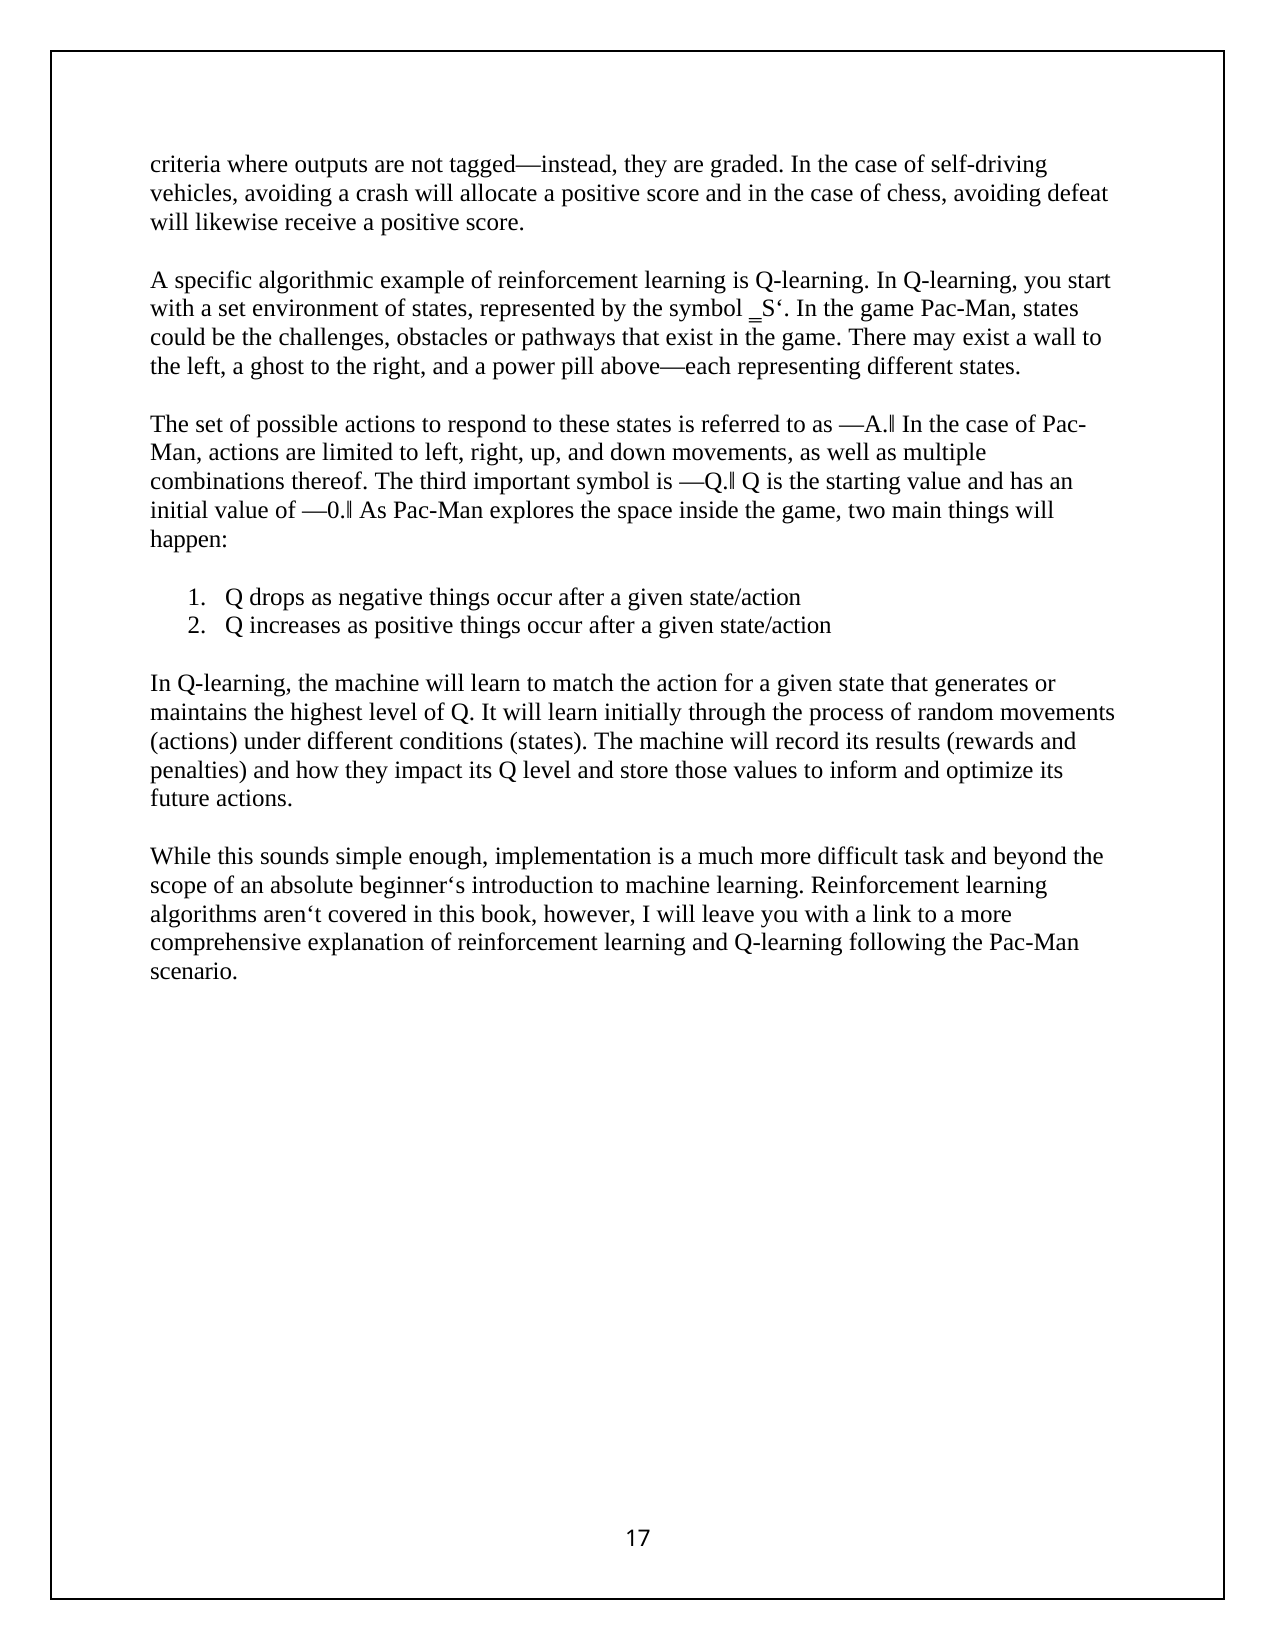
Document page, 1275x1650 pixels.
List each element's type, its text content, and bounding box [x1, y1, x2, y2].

text In Q-learning, the machine will learn to match the action for a given state that generates or maintains the highest level of Q. It will learn initially through the process of random movements (actions) under different conditions (states). The machine will record its results (rewards and penalties) and how they impact its Q level and store those values to inform and optimize its future actions. [150, 668, 1118, 812]
text The set of possible actions to respond to these states is referred to as ―A.‖ In the case of Pac- Man, actions are limited to left, right, up, and down movements, as well as multiple combinations thereof. The third important symbol is ―Q.‖ Q is the starting value and has an initial value of ―0.‖ As Pac-Man explores the space inside the game, two main things will happen: [150, 409, 1118, 552]
text criteria where outputs are not tagged—instead, they are graded. In the case of self-driving vehicles, avoiding a crash will allocate a positive score and in the case of chess, avoiding defeat will likewise receive a positive score. [150, 149, 1122, 235]
text A specific algorithmic example of reinforcement learning is Q-learning. In Q-learning, you start with a set environment of states, represented by the symbol ‗S‘. In the game Pac-Man, states could be the challenges, obstacles or pathways that exist in the game. There may exist a wall to the left, a ghost to the right, and a power pill above—each representing different states. [150, 265, 1122, 380]
list Q increases as positive things occur after a given state/action [187, 611, 1200, 639]
text While this sounds simple enough, implementation is a much more difficult task and beyond the scope of an absolute beginner‘s introduction to machine learning. Reinforcement learning algorithms aren‘t covered in this book, however, I will leave you with a link to a more comprehensive explanation of reinforcement learning and Q-learning following the Pac-Man scenario. [150, 841, 1122, 985]
list Q drops as negative things occur after a given state/action [187, 582, 1200, 611]
